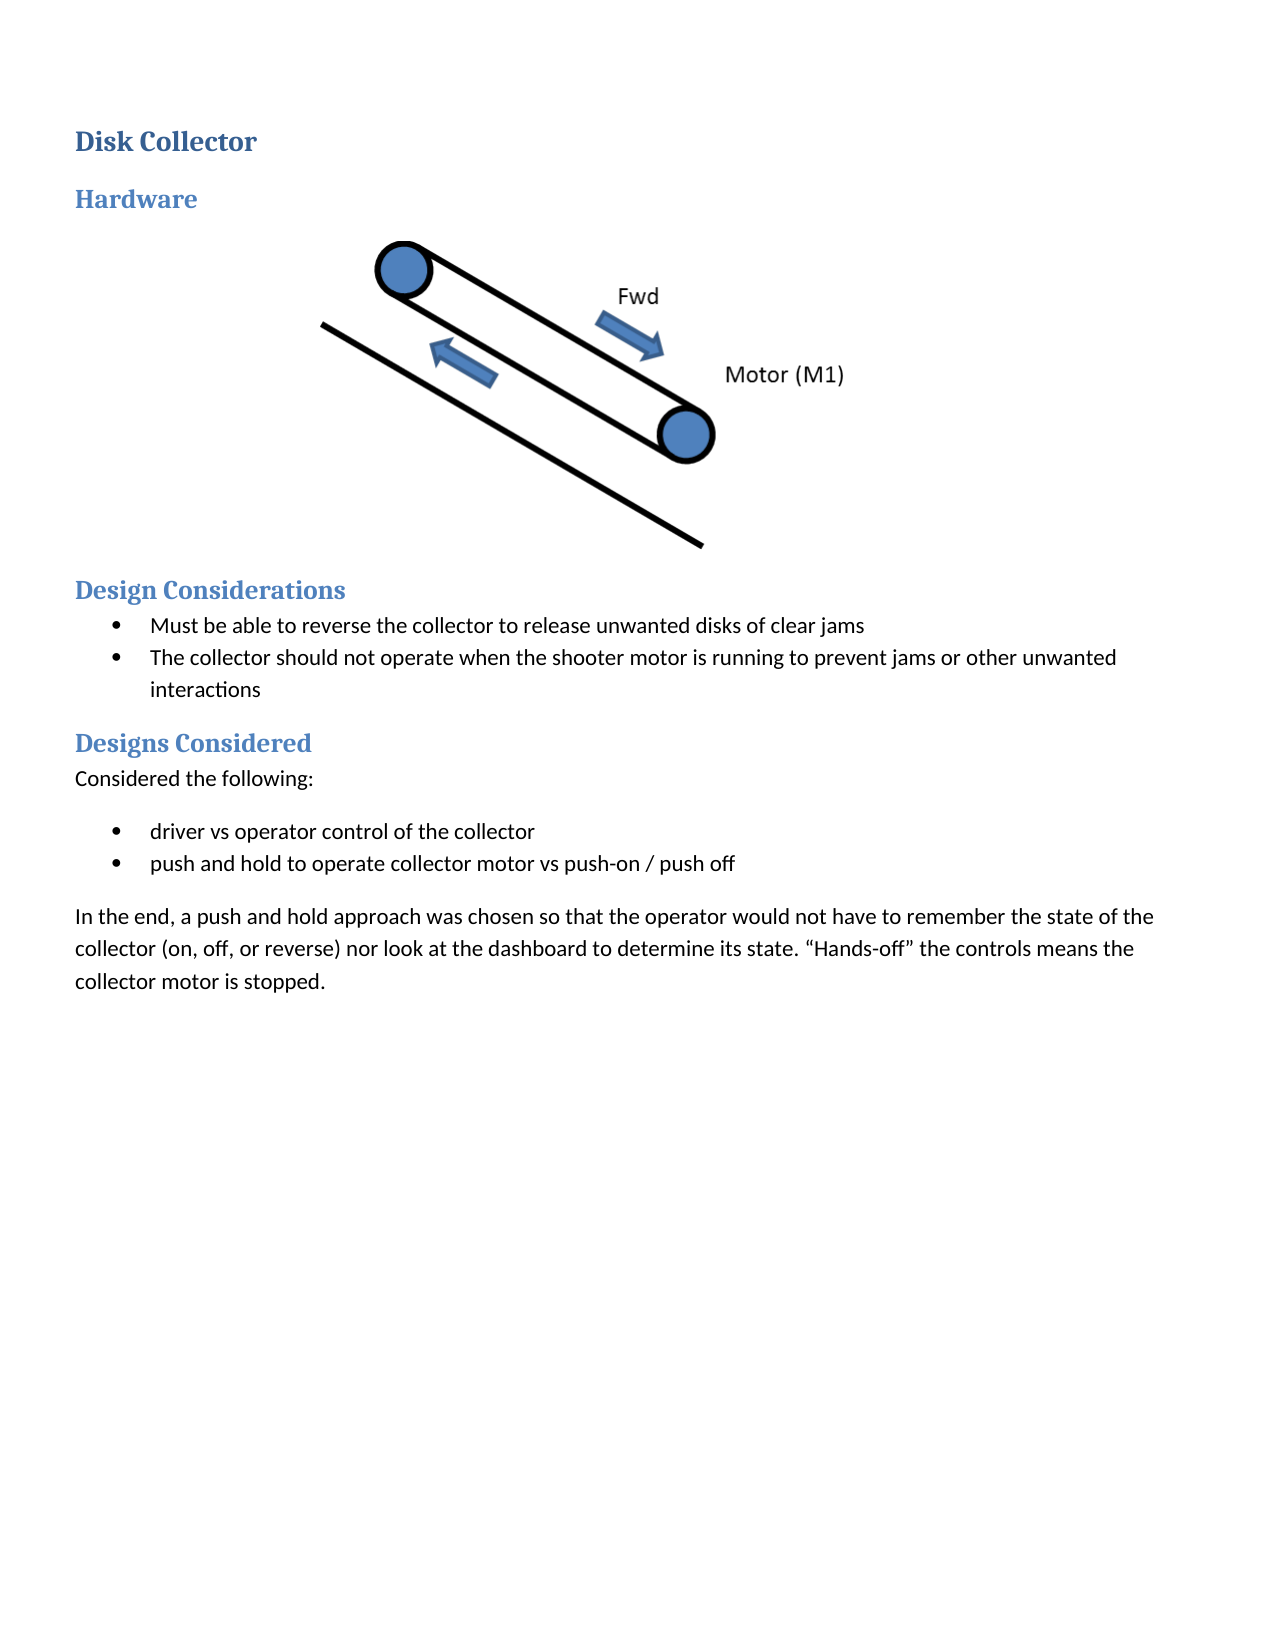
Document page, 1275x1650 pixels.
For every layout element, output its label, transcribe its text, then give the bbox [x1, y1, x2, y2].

list driver vs operator control of the collector [112, 817, 1200, 845]
text In the end, a push and hold approach was chosen so that the operator would not have to remember the state of the collector (on, off, or reverse) nor look at the dashboard to determine its state. “Hands-off” the controls means the collector motor is stopped. [75, 902, 1200, 995]
list push and hold to operate collector motor vs push-on / push off [112, 849, 1200, 877]
subtitle Disk Collector [75, 125, 1200, 158]
list Must be able to reverse the collector to release unwanted disks of clear jams [112, 611, 1200, 639]
subtitle Hardware [75, 184, 1200, 216]
text Considered the following: [75, 764, 1200, 792]
list The collector should not operate when the shooter motor is running to prevent jams or other unwanted interactions [112, 643, 1200, 703]
subtitle Design Considerations [75, 575, 1200, 606]
picture [319, 241, 860, 550]
subtitle Designs Considered [75, 728, 1200, 759]
